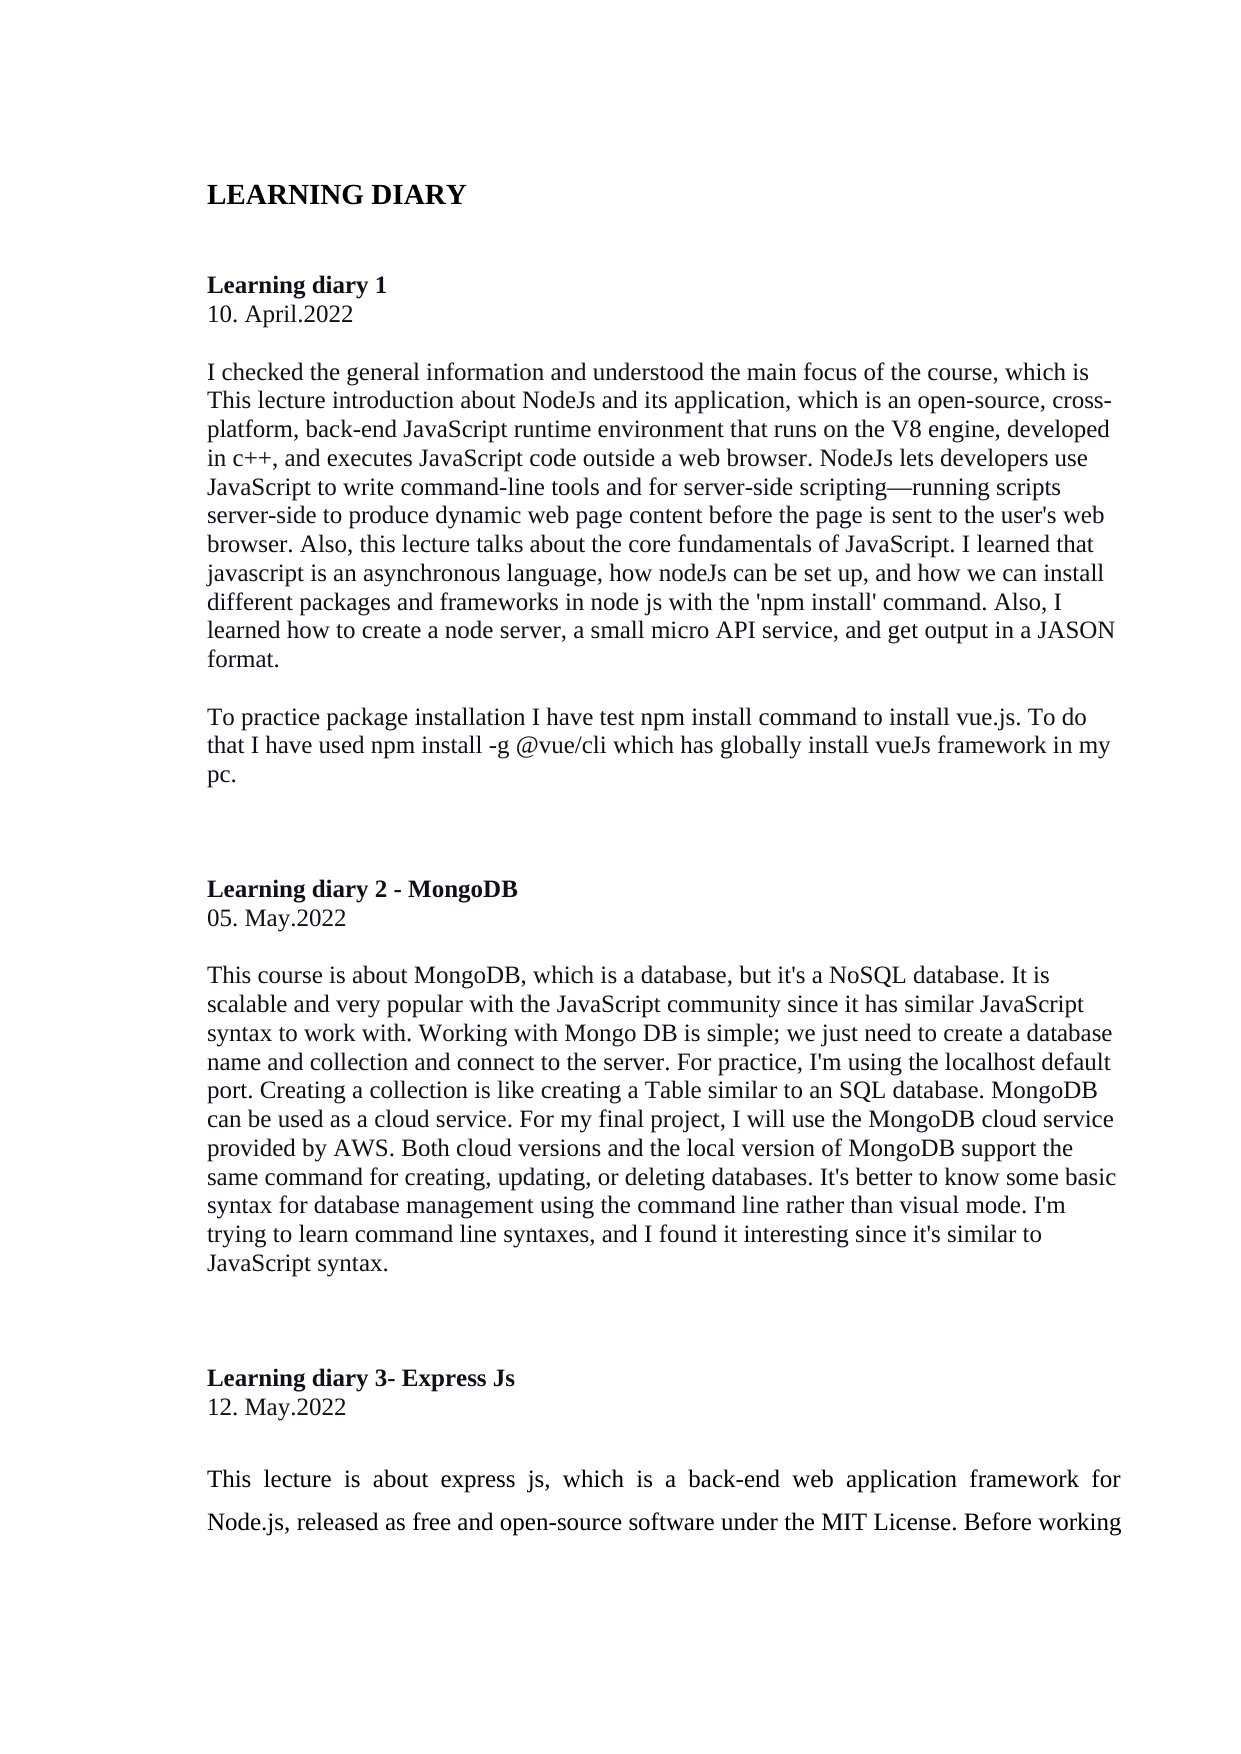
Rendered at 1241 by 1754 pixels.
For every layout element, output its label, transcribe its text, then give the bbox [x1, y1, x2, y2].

text LEARNING DIARY [207, 177, 1122, 211]
text This course is about MongoDB, which is a database, but it's a NoSQL database. It is scalable and very popular with the JavaScript community since it has similar JavaScript syntax to work with. Working with Mongo DB is simple; we just need to create a database name and collection and connect to the server. For practice, I'm using the localhost default port. Creating a collection is like creating a Table similar to an SQL database. MongoDB can be used as a cloud service. For my final project, I will use the MongoDB cloud service provided by AWS. Both cloud versions and the local version of MongoDB support the same command for creating, updating, or deleting databases. It's better to know some basic syntax for database management using the command line rather than visual mode. I'm trying to learn command line syntaxes, and I found it interesting since it's similar to JavaScript syntax. [207, 961, 1122, 1277]
text Learning diary 1 [207, 271, 1122, 299]
text 10. April.2022 [207, 299, 1122, 328]
text Learning diary 3- Express Js [207, 1363, 1122, 1392]
text Learning diary 2 - MongoDB [207, 874, 1122, 903]
text To practice package installation I have test npm install command to install vue.js. To do that I have used npm install -g @vue/cli which has globally install vueJs framework in my pc. [207, 702, 1122, 788]
text I checked the general information and understood the main focus of the course, which is This lecture introduction about NodeJs and its application, which is an open-source, cross-platform, back-end JavaScript runtime environment that runs on the V8 engine, developed in c++, and executes JavaScript code outside a web browser. NodeJs lets developers use JavaScript to write command-line tools and for server-side scripting—running scripts server-side to produce dynamic web page content before the page is sent to the user's web browser. Also, this lecture talks about the core fundamentals of JavaScript. I learned that javascript is an asynchronous language, how nodeJs can be set up, and how we can install different packages and frameworks in node js with the 'npm install' command. Also, I learned how to create a node server, a small micro API service, and get output in a JASON format. [207, 357, 1122, 673]
text 12. May.2022 [207, 1392, 1122, 1421]
text 05. May.2022 [207, 903, 1122, 932]
